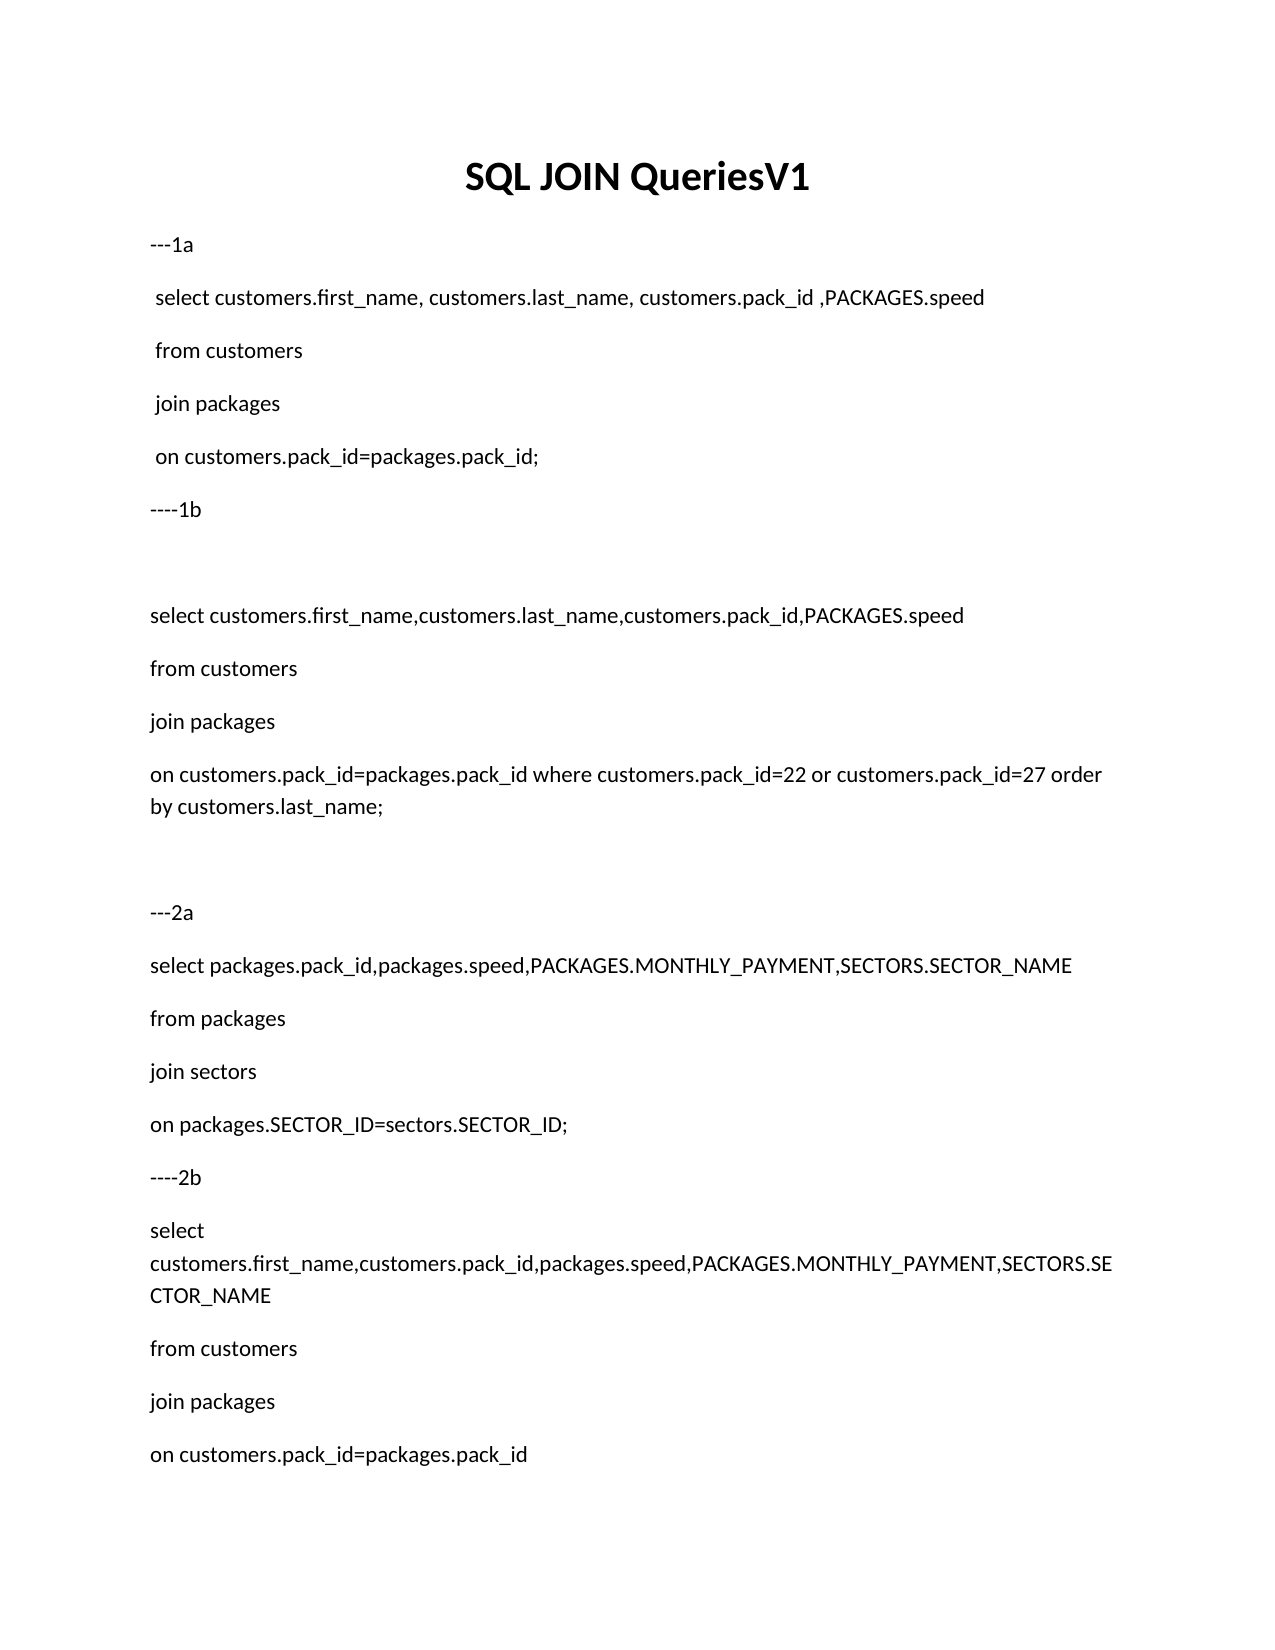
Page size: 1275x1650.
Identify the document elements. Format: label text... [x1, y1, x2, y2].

text on customers.pack_id=packages.pack_id [150, 1440, 1125, 1468]
text from customers [150, 1334, 1125, 1362]
text select customers.first_name,customers.last_name,customers.pack_id,PACKAGES.speed [150, 601, 1125, 629]
text on customers.pack_id=packages.pack_id where customers.pack_id=22 or customers.pack_id=27 order by customers.last_name; [150, 760, 1125, 820]
text ----2b [150, 1163, 1125, 1192]
text from packages [150, 1004, 1125, 1032]
text ---1a [150, 230, 1125, 258]
text join packages [150, 1387, 1125, 1415]
text select customers.first_name, customers.last_name, customers.pack_id ,PACKAGES.speed [150, 283, 1125, 311]
text on customers.pack_id=packages.pack_id; [150, 442, 1125, 470]
text on packages.SECTOR_ID=sectors.SECTOR_ID; [150, 1111, 1125, 1138]
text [150, 1217, 1125, 1309]
text SQL JOIN QueriesV1 [150, 150, 1125, 201]
text ----1b [150, 495, 1125, 523]
text from customers [150, 654, 1125, 682]
text ---2a [150, 898, 1125, 926]
text select packages.pack_id,packages.speed,PACKAGES.MONTHLY_PAYMENT,SECTORS.SECTOR_NAME [150, 951, 1125, 979]
text join packages [150, 707, 1125, 735]
text join packages [150, 389, 1125, 417]
text join sectors [150, 1057, 1125, 1086]
text from customers [150, 336, 1125, 364]
